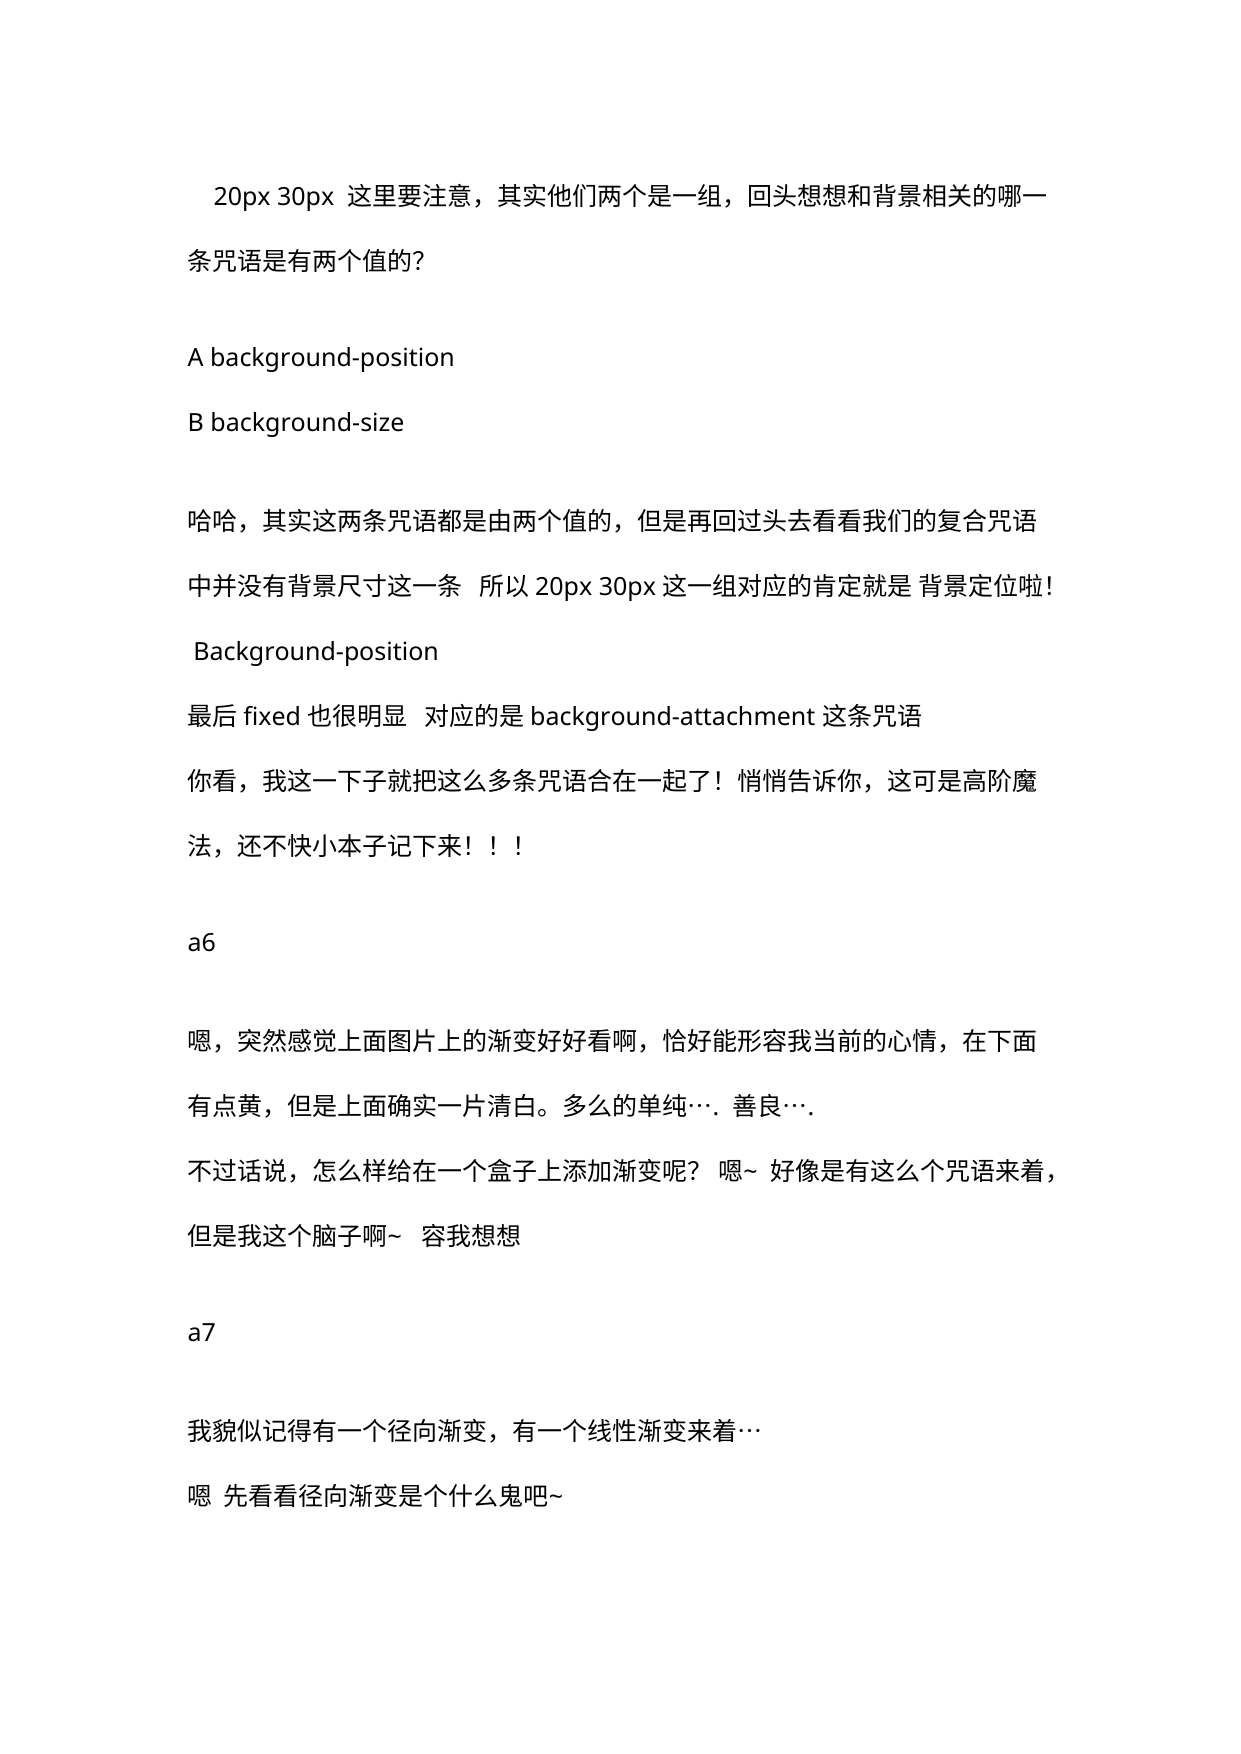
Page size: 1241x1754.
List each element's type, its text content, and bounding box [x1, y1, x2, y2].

text B background-size [187, 389, 1053, 454]
text 哈哈，其实这两条咒语都是由两个值的，但是再回过头去看看我们的复合咒语中并没有背景尺寸这一条 所以 20px 30px 这一组对应的肯定就是 背景定位啦！ Background-position [187, 487, 1053, 682]
text a6 [187, 909, 1053, 974]
text 我貌似记得有一个径向渐变，有一个线性渐变来着… [187, 1397, 1053, 1462]
text 不过话说，怎么样给在一个盒子上添加渐变呢？ 嗯~ 好像是有这么个咒语来着，但是我这个脑子啊~ 容我想想 [187, 1137, 1053, 1267]
text 嗯，突然感觉上面图片上的渐变好好看啊，恰好能形容我当前的心情，在下面有点黄，但是上面确实一片清白。多么的单纯…. 善良…. [187, 1007, 1053, 1137]
text A background-position [187, 324, 1053, 389]
text 20px 30px 这里要注意，其实他们两个是一组，回头想想和背景相关的哪一条咒语是有两个值的？ [187, 162, 1053, 292]
text 你看，我这一下子就把这么多条咒语合在一起了！悄悄告诉你，这可是高阶魔法，还不快小本子记下来！！！ [187, 747, 1053, 877]
text 最后 fixed 也很明显 对应的是 background-attachment 这条咒语 [187, 682, 1053, 747]
text a7 [187, 1299, 1053, 1364]
text 嗯 先看看径向渐变是个什么鬼吧~ [187, 1462, 1053, 1527]
